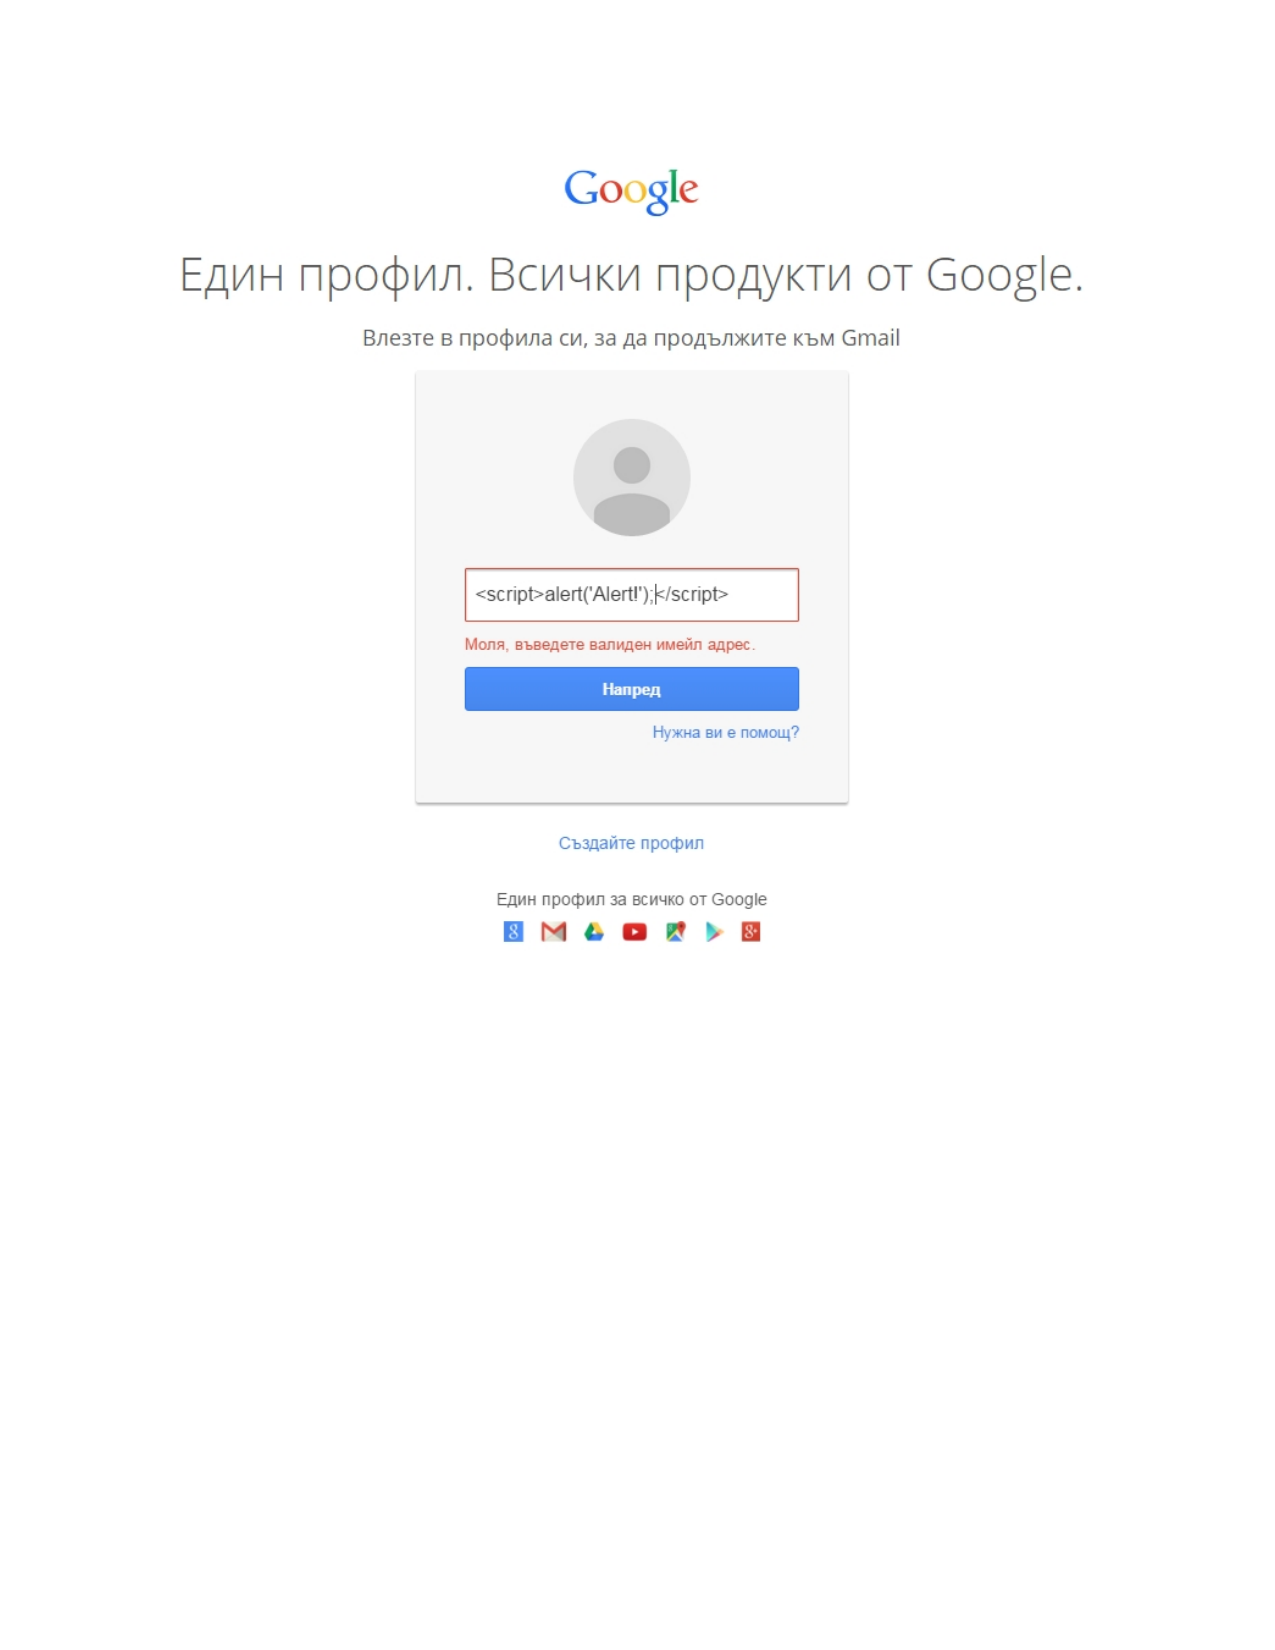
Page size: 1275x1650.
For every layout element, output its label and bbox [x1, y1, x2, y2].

picture [150, 150, 1124, 964]
